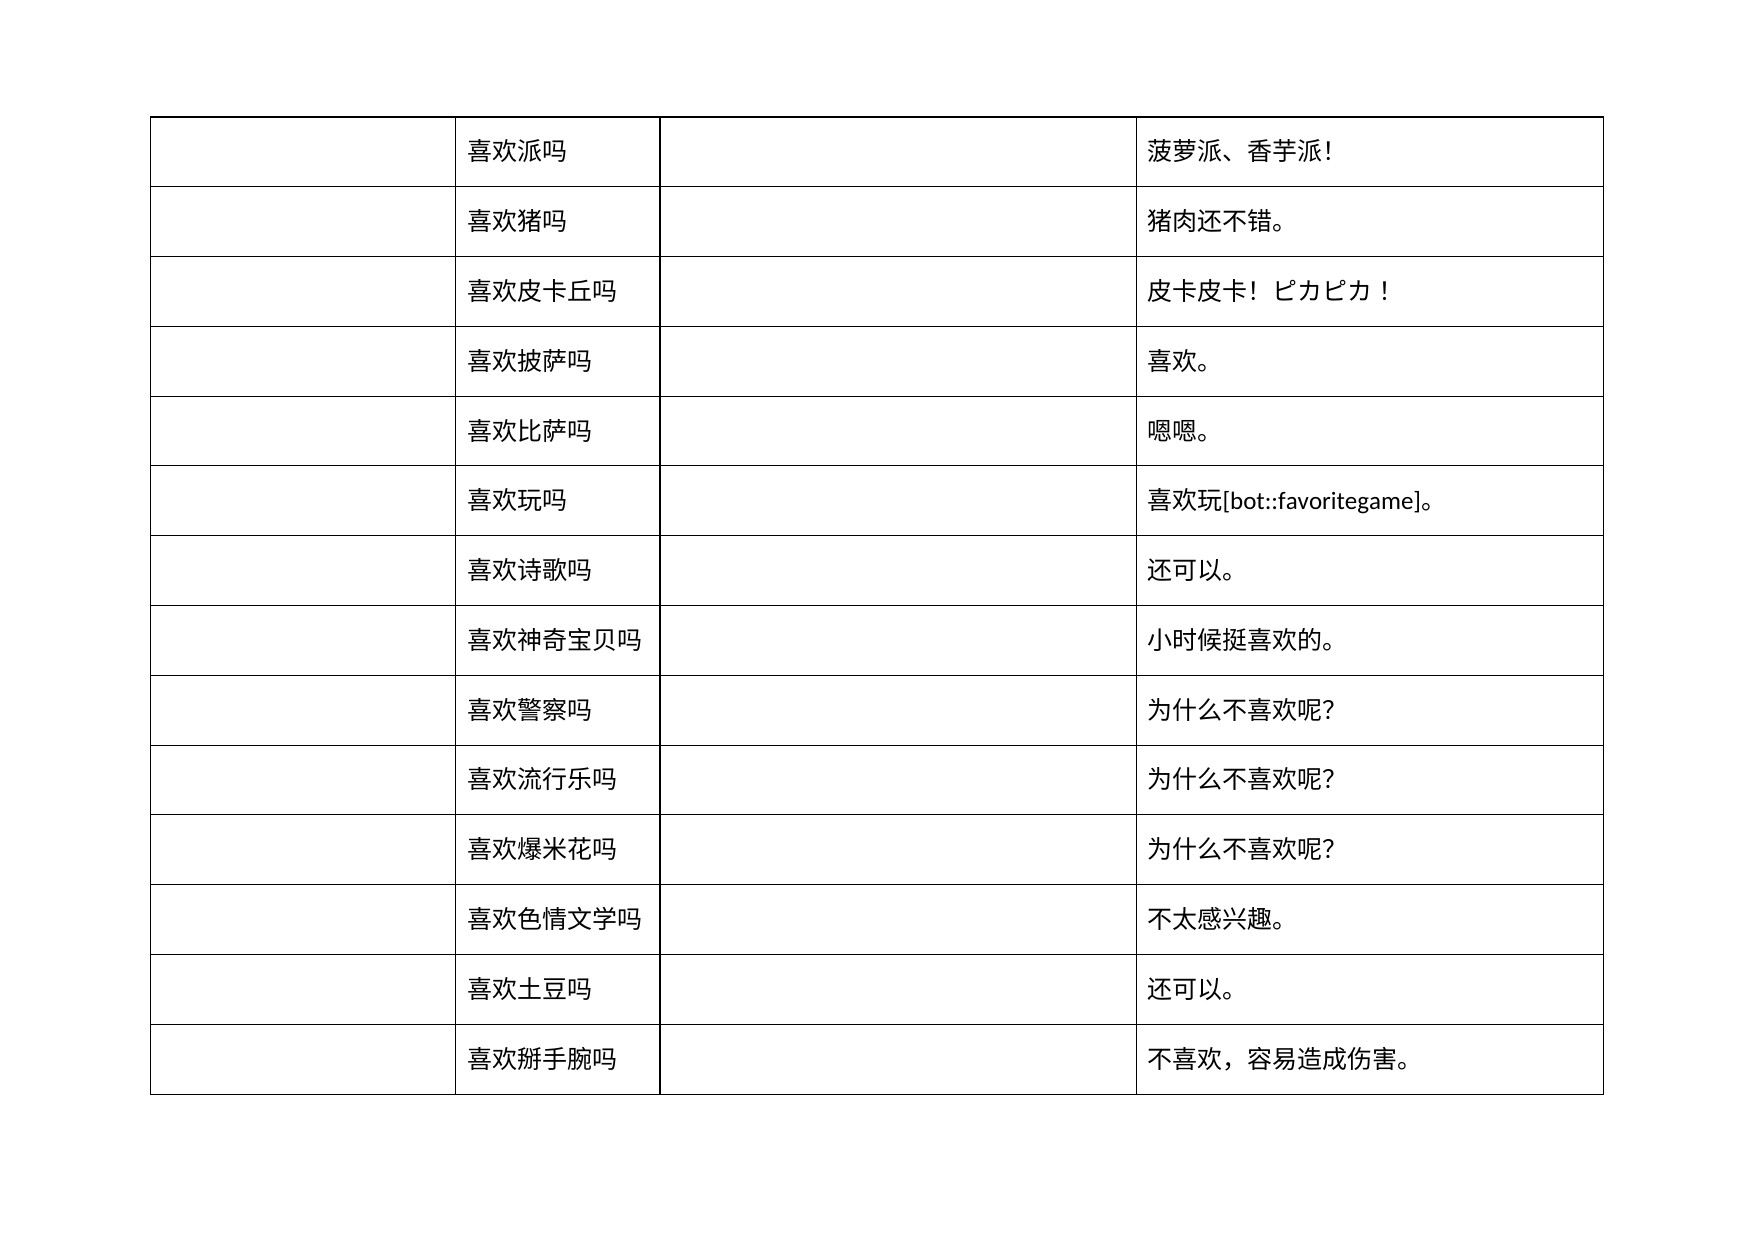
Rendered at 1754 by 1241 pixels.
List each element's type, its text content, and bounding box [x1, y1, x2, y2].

table_cell 喜欢玩吗 [456, 466, 659, 535]
table_cell [151, 327, 455, 396]
table_cell [151, 187, 455, 256]
table_cell 喜欢色情文学吗 [456, 885, 659, 954]
table_cell [661, 885, 1136, 954]
table_cell 喜欢流行乐吗 [456, 746, 659, 814]
table_cell 喜欢掰手腕吗 [456, 1025, 659, 1093]
table_cell [661, 257, 1136, 326]
table_cell [151, 466, 455, 535]
table_cell 为什么不喜欢呢？ [1137, 676, 1603, 744]
table_cell [151, 397, 455, 465]
table_cell 喜欢土豆吗 [456, 955, 659, 1024]
table_cell [661, 466, 1136, 535]
table_cell 为什么不喜欢呢？ [1137, 746, 1603, 814]
table_cell [661, 676, 1136, 744]
table_cell 为什么不喜欢呢？ [1137, 815, 1603, 884]
table_cell [661, 536, 1136, 605]
table_cell 小时候挺喜欢的。 [1137, 606, 1603, 675]
table_cell [151, 536, 455, 605]
table_cell 喜欢诗歌吗 [456, 536, 659, 605]
table_cell [151, 676, 455, 744]
table_cell [151, 955, 455, 1024]
table_cell 喜欢披萨吗 [456, 327, 659, 396]
table_cell [661, 327, 1136, 396]
table_cell 不喜欢，容易造成伤害。 [1137, 1025, 1603, 1093]
table_cell 喜欢警察吗 [456, 676, 659, 744]
table_cell [661, 1025, 1136, 1093]
table_cell 喜欢爆米花吗 [456, 815, 659, 884]
table_cell [661, 746, 1136, 814]
table_cell 还可以。 [1137, 955, 1603, 1024]
table_cell [661, 397, 1136, 465]
table_cell 喜欢玩[bot::favoritegame]。 [1137, 466, 1603, 535]
table_cell 猪肉还不错。 [1137, 187, 1603, 256]
table_cell 喜欢神奇宝贝吗 [456, 606, 659, 675]
table_cell 还可以。 [1137, 536, 1603, 605]
table_cell [151, 746, 455, 814]
table_cell 不太感兴趣。 [1137, 885, 1603, 954]
table_cell [661, 955, 1136, 1024]
table_cell [151, 1025, 455, 1093]
table_cell [661, 606, 1136, 675]
table_cell 喜欢皮卡丘吗 [456, 257, 659, 326]
table_cell 菠萝派、香芋派！ [1137, 118, 1603, 186]
table_cell 喜欢比萨吗 [456, 397, 659, 465]
table_cell [151, 606, 455, 675]
table_cell 喜欢。 [1137, 327, 1603, 396]
table_cell [661, 187, 1136, 256]
table_cell [151, 118, 455, 186]
table_cell [661, 815, 1136, 884]
table_cell 皮卡皮卡！ピカピカ！ [1137, 257, 1603, 326]
table_cell [151, 257, 455, 326]
table_cell [151, 885, 455, 954]
table_cell 喜欢派吗 [456, 118, 659, 186]
table_cell [151, 815, 455, 884]
table_cell 喜欢猪吗 [456, 187, 659, 256]
table_cell [661, 118, 1136, 186]
table_cell 嗯嗯。 [1137, 397, 1603, 465]
